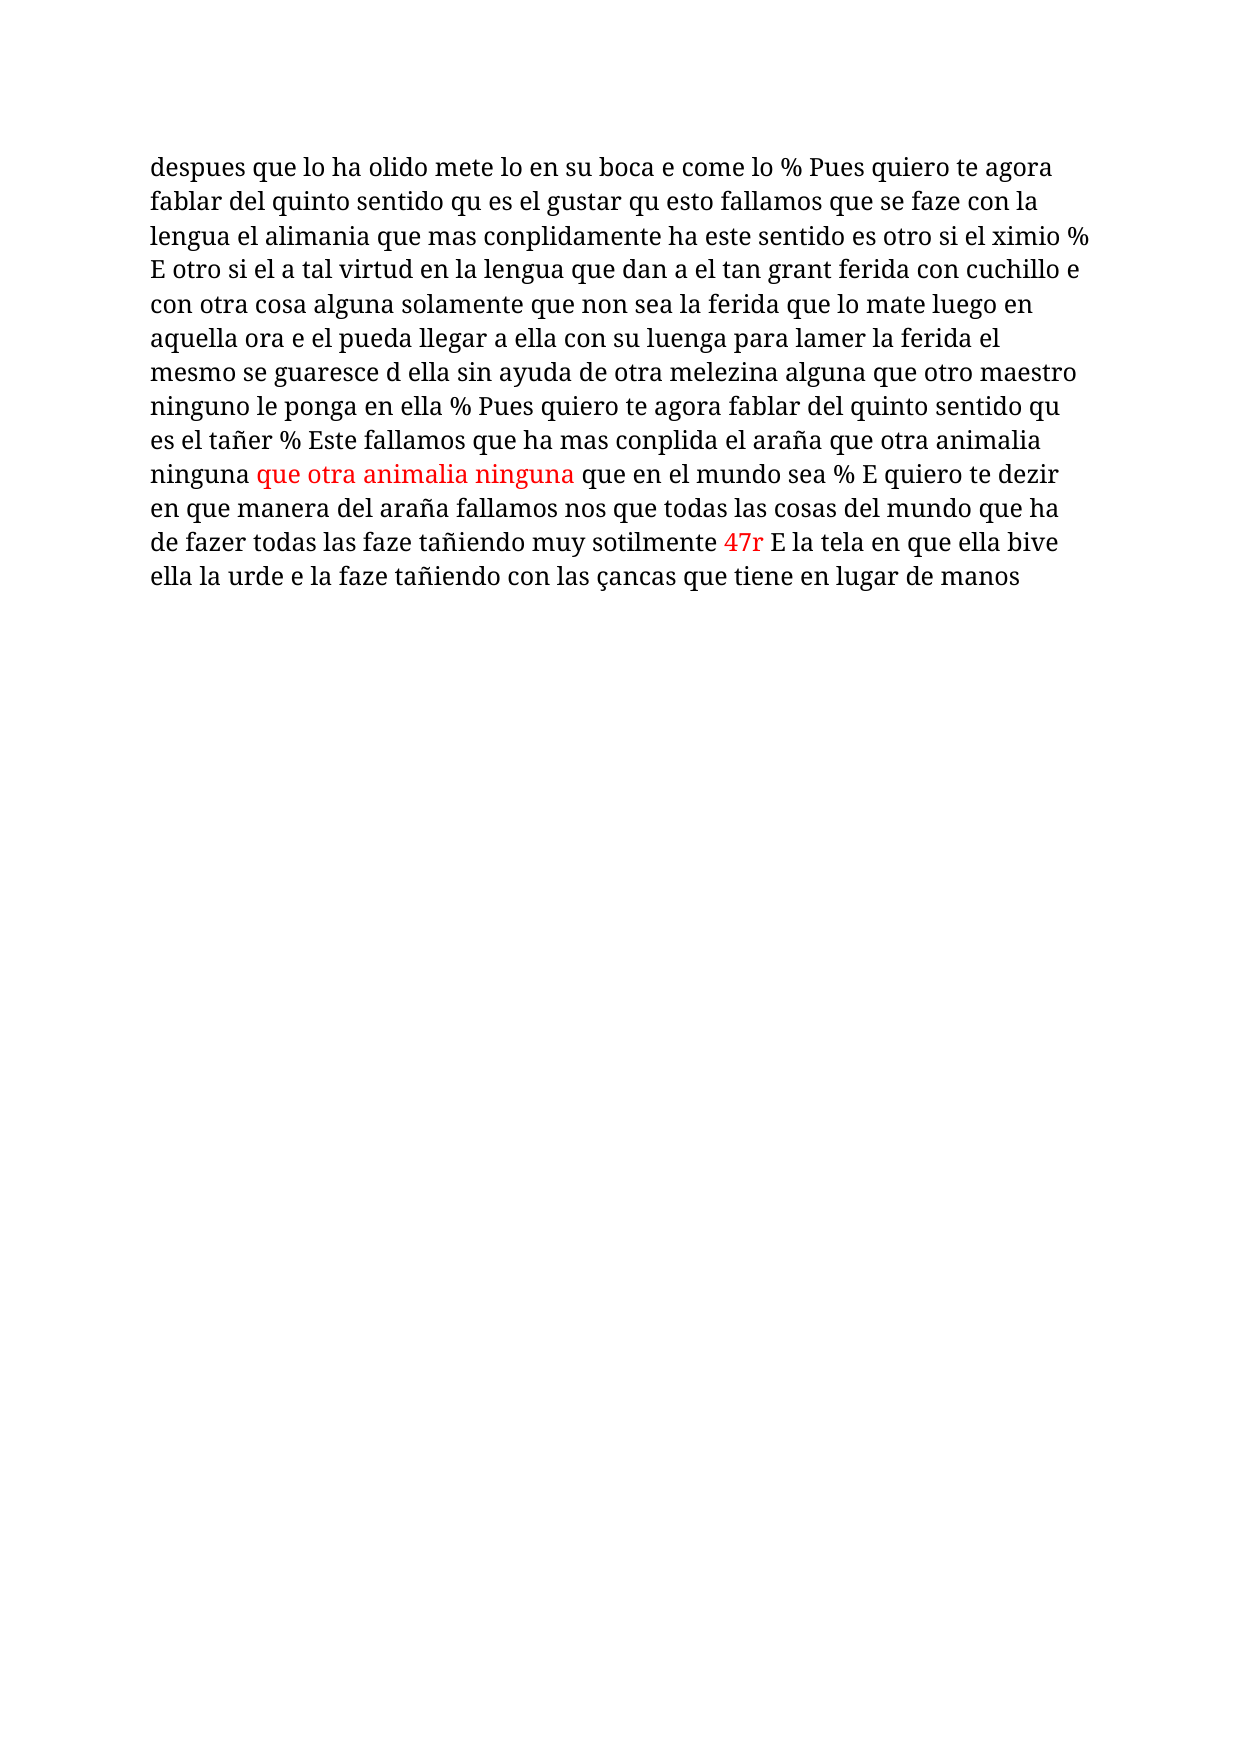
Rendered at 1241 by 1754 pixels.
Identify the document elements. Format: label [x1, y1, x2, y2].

text [150, 150, 1090, 593]
